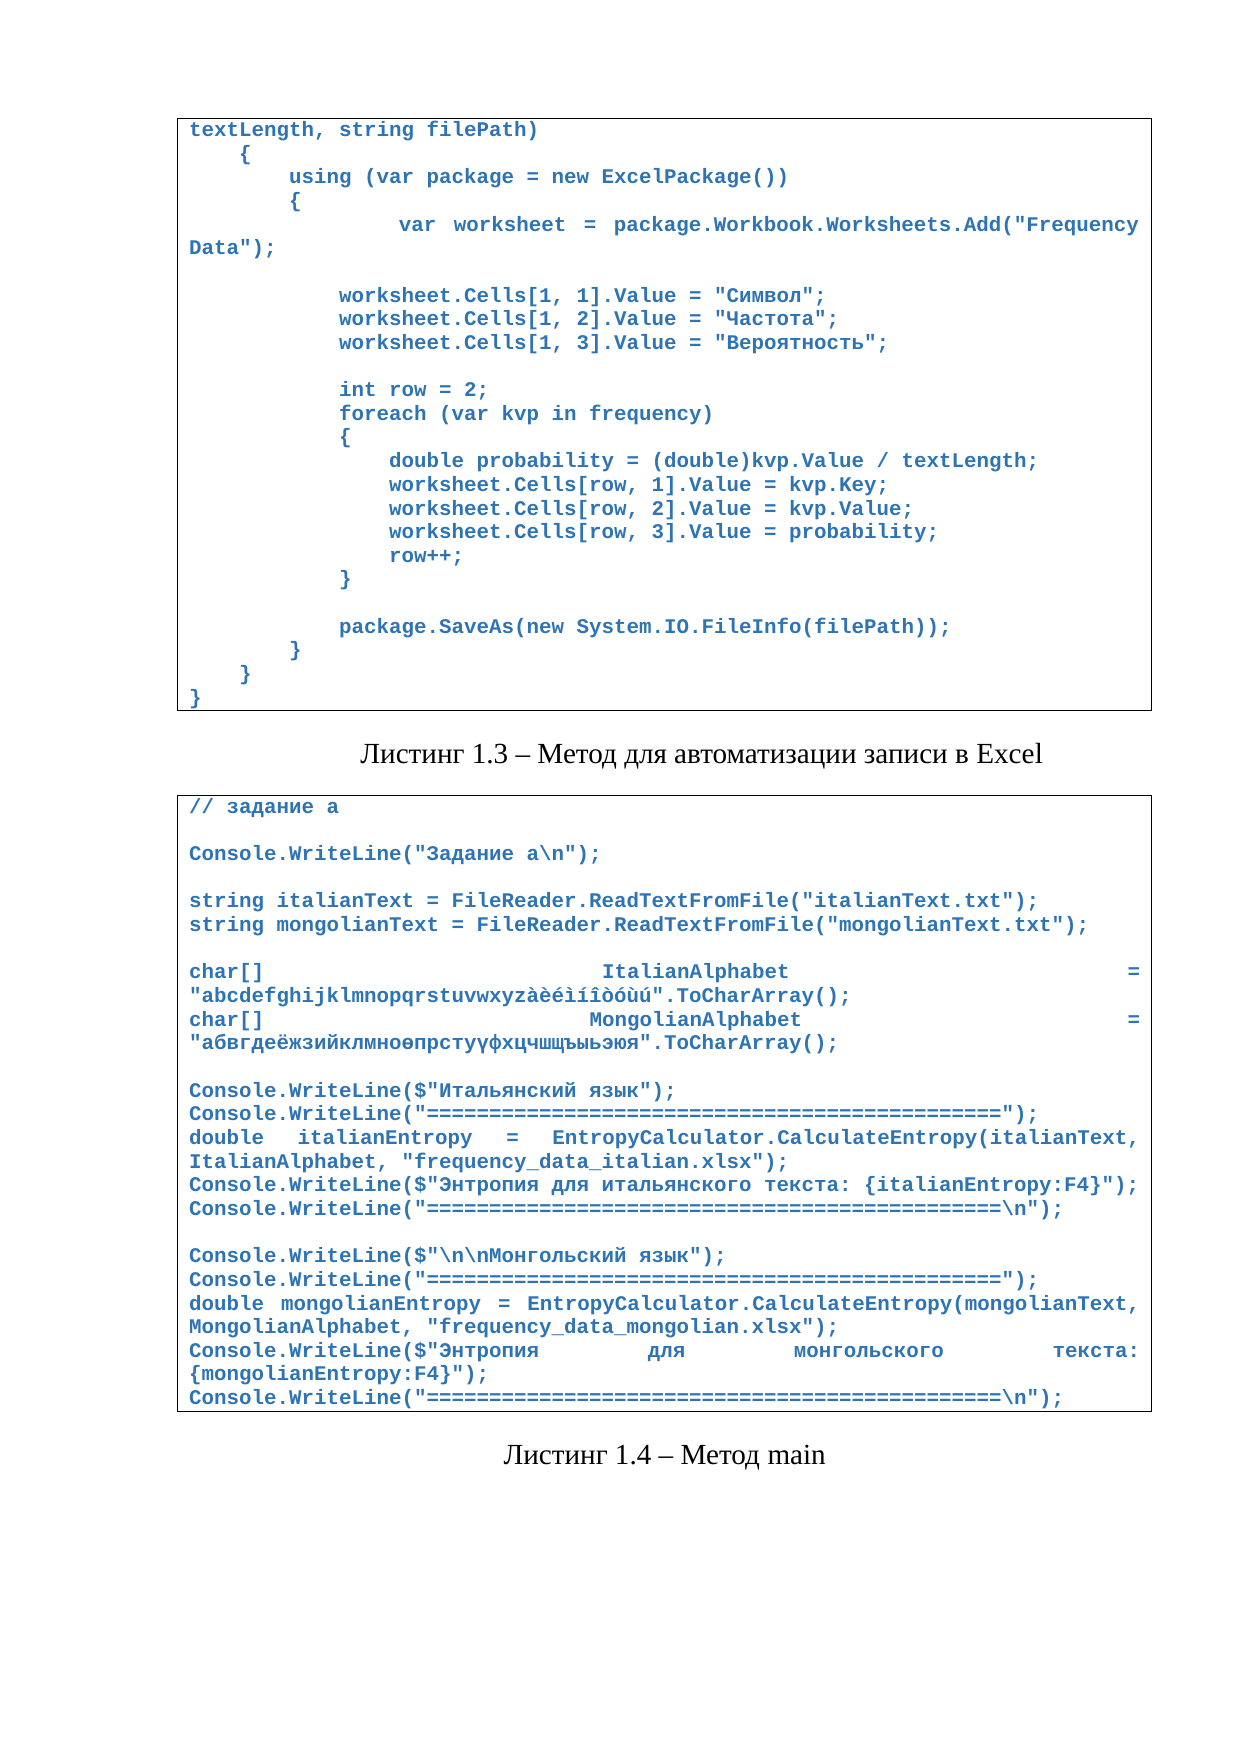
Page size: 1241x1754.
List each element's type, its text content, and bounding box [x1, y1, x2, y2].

text Листинг 1.3 – Метод для автоматизации записи в Excel [177, 736, 1152, 770]
table_header // задание а Console.WriteLine("Задание a\n"); string italianText = FileReader.ReadTextFromFile("italianText.txt"); string mongolianText = FileReader.ReadTextFromFile("mongolianText.txt"); char[] ItalianAlphabet = "abcdefghijklmnopqrstuvwxyzàèéìíîòóùú".ToCharArray(); char[] MongolianAlphabet = "абвгдеёжзийклмноөпрстуүфхцчшщъыьэюя".ToCharArray(); Console.WriteLine($"Итальянский язык"); Console.WriteLine("=============================================="); double italianEntropy = EntropyCalculator.CalculateEntropy(italianText, ItalianAlphabet, "frequency_data_italian.xlsx"); Console.WriteLine($"Энтропия для итальянского текста: {italianEntropy:F4}"); Console.WriteLine("==============================================\n"); Console.WriteLine($"\n\nМонгольский язык"); Console.WriteLine("=============================================="); double mongolianEntropy = EntropyCalculator.CalculateEntropy(mongolianText, MongolianAlphabet, "frequency_data_mongolian.xlsx"); Console.WriteLine($"Энтропия для монгольского текста: {mongolianEntropy:F4}"); Console.WriteLine("==============================================\n"); [178, 796, 1151, 1411]
text Листинг 1.4 – Метод main [177, 1437, 1152, 1470]
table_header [178, 119, 1151, 710]
